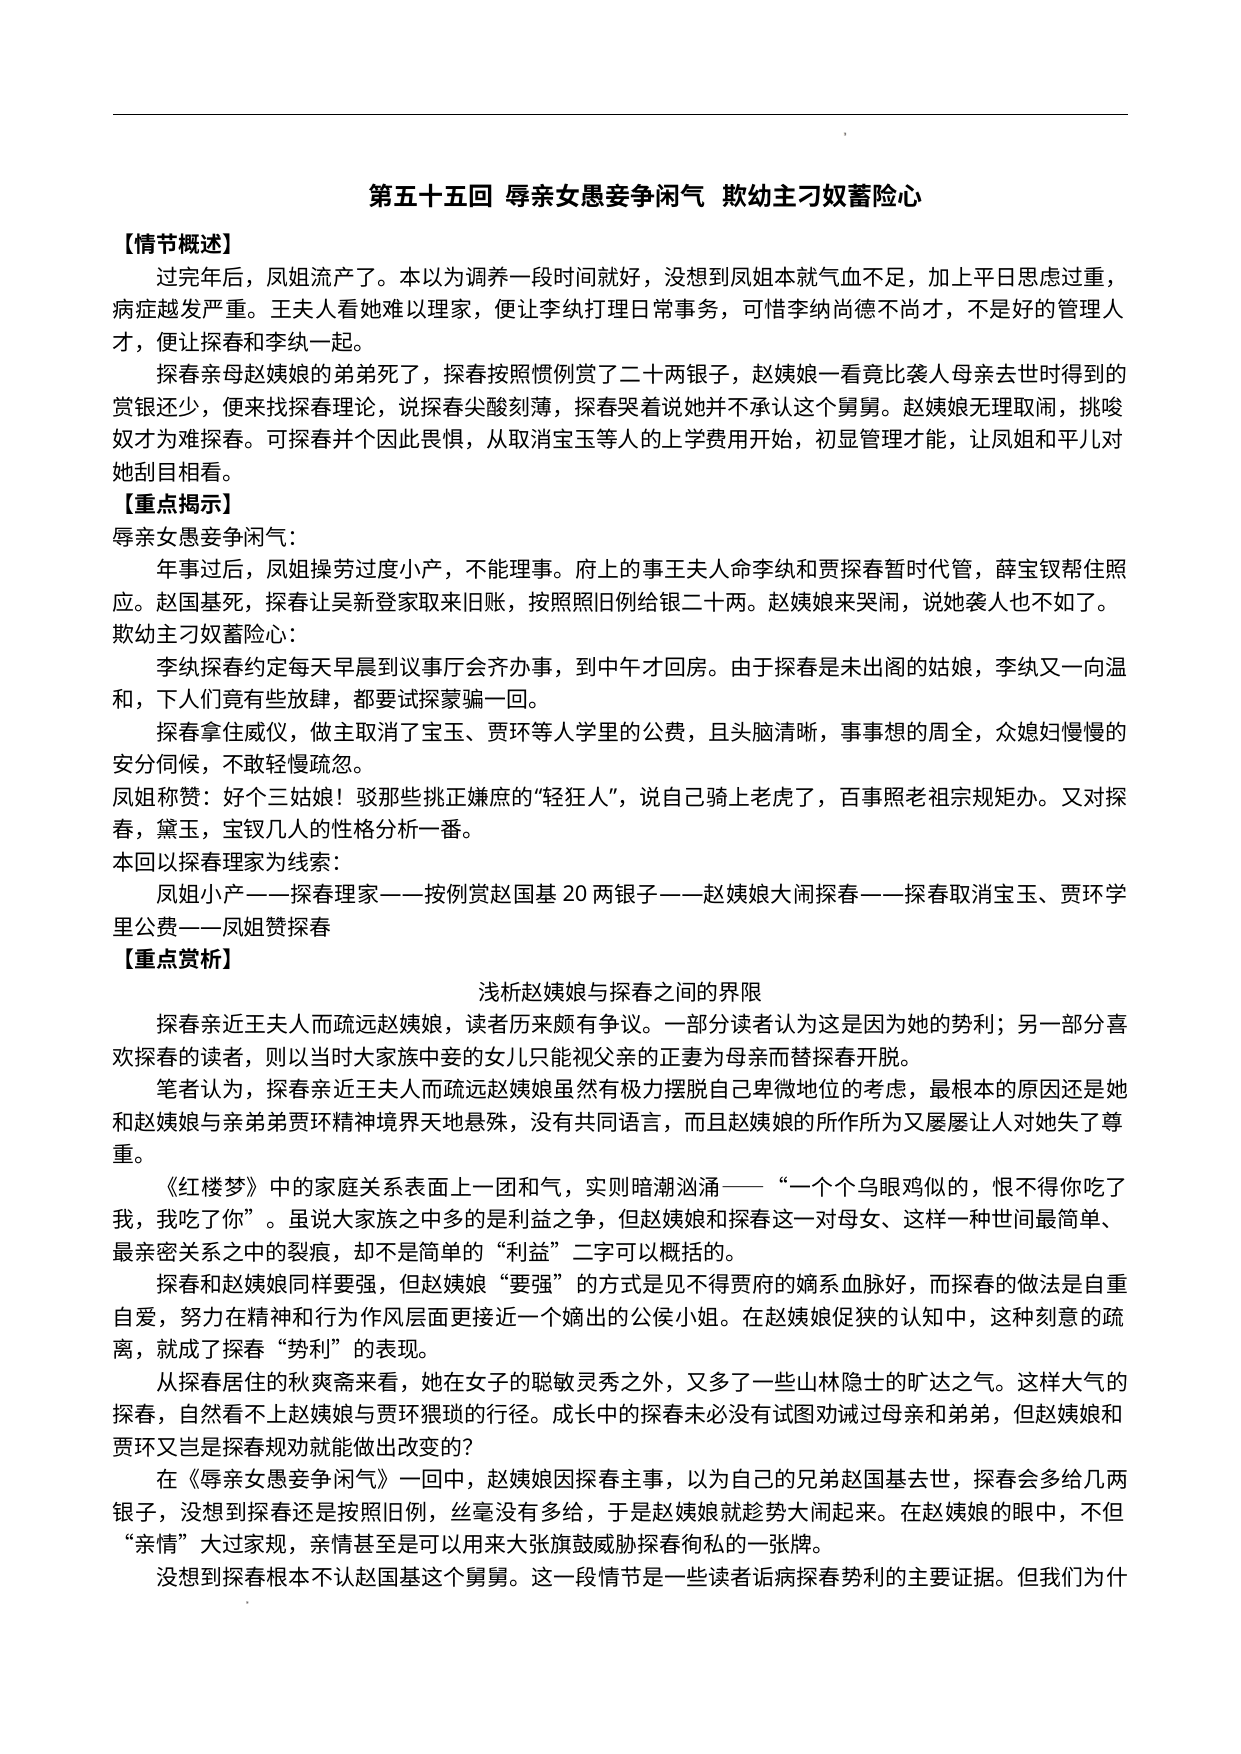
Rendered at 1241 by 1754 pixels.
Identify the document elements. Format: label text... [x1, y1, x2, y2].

text 探春和赵姨娘同样要强，但赵姨娘“要强”的方式是见不得贾府的嫡系血脉好，而探春的做法是自重自爱，努力在精神和行为作风层面更接近一个嫡出的公侯小姐。在赵姨娘促狭的认知中，这种刻意的疏离，就成了探春“势利”的表现。 [112, 1267, 1128, 1364]
text 《红楼梦》中的家庭关系表面上一团和气，实则暗潮汹涌——“一个个乌眼鸡似的，恨不得你吃了我，我吃了你”。虽说大家族之中多的是利益之争，但赵姨娘和探春这一对母女、这样一种世间最简单、最亲密关系之中的裂痕，却不是简单的“利益”二字可以概括的。 [112, 1169, 1128, 1267]
text 笔者认为，探春亲近王夫人而疏远赵姨娘虽然有极力摆脱自己卑微地位的考虑，最根本的原因还是她和赵姨娘与亲弟弟贾环精神境界天地悬殊，没有共同语言，而且赵姨娘的所作所为又屡屡让人对她失了尊重。 [112, 1072, 1128, 1169]
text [112, 1559, 1128, 1592]
text 在《辱亲女愚妾争闲气》一回中，赵姨娘因探春主事，以为自己的兄弟赵国基去世，探春会多给几两银子，没想到探春还是按照旧例，丝毫没有多给，于是赵姨娘就趁势大闹起来。在赵姨娘的眼中，不但“亲情”大过家规，亲情甚至是可以用来大张旗鼓威胁探春徇私的一张牌。 [112, 1462, 1128, 1559]
text 辱亲女愚妾争闲气： [112, 519, 1128, 552]
text 凤姐称赞：好个三姑娘！驳那些挑正嫌庶的“轻狂人”，说自己骑上老虎了，百事照老祖宗规矩办。又对探春，黛玉，宝钗几人的性格分析一番。 [112, 779, 1128, 844]
text 过完年后，凤姐流产了。本以为调养一段时间就好，没想到凤姐本就气血不足，加上平日思虑过重，病症越发严重。王夫人看她难以理家，便让李纨打理日常事务，可惜李纳尚德不尚才，不是好的管理人才，便让探春和李纨一起。 [112, 259, 1128, 357]
text 【情节概述】 [112, 227, 1128, 259]
text 【重点揭示】 [112, 487, 1128, 519]
text 探春亲母赵姨娘的弟弟死了，探春按照惯例赏了二十两银子，赵姨娘一看竟比袭人母亲去世时得到的赏银还少，便来找探春理论，说探春尖酸刻薄，探春哭着说她并不承认这个舅舅。赵姨娘无理取闹，挑唆奴才为难探春。可探春并个因此畏惧，从取消宝玉等人的上学费用开始，初显管理才能，让凤姐和平儿对她刮目相看。 [112, 357, 1128, 487]
text 凤姐小产——探春理家——按例赏赵国基20两银子——赵姨娘大闹探春——探春取消宝玉、贾环学里公费——凤姐赞探春 [112, 877, 1128, 942]
text 年事过后，凤姐操劳过度小产，不能理事。府上的事王夫人命李纨和贾探春暂时代管，薛宝钗帮住照应。赵国基死，探春让吴新登家取来旧账，按照照旧例给银二十两。赵姨娘来哭闹，说她袭人也不如了。 [112, 552, 1128, 617]
text 本回以探春理家为线索： [112, 844, 1128, 877]
text 欺幼主刁奴蓄险心： [112, 617, 1128, 649]
text 探春亲近王夫人而疏远赵姨娘，读者历来颇有争议。一部分读者认为这是因为她的势利；另一部分喜欢探春的读者，则以当时大家族中妾的女儿只能视父亲的正妻为母亲而替探春开脱。 [112, 1007, 1128, 1072]
text 第五十五回 辱亲女愚妾争闲气 欺幼主刁奴蓄险心 [112, 162, 1128, 227]
text 从探春居住的秋爽斋来看，她在女子的聪敏灵秀之外，又多了一些山林隐士的旷达之气。这样大气的探春，自然看不上赵姨娘与贾环猥琐的行径。成长中的探春未必没有试图劝诫过母亲和弟弟，但赵姨娘和贾环又岂是探春规劝就能做出改变的？ [112, 1364, 1128, 1462]
text 【重点赏析】 [112, 942, 1128, 974]
text 探春拿住威仪，做主取消了宝玉、贾环等人学里的公费，且头脑清晰，事事想的周全，众媳妇慢慢的安分伺候，不敢轻慢疏忽。 [112, 714, 1128, 779]
text 李纨探春约定每天早晨到议事厅会齐办事，到中午才回房。由于探春是未出阁的姑娘，李纨又一向温和，下人们竟有些放肆，都要试探蒙骗一回。 [112, 649, 1128, 714]
text 浅析赵姨娘与探春之间的界限 [112, 974, 1128, 1007]
